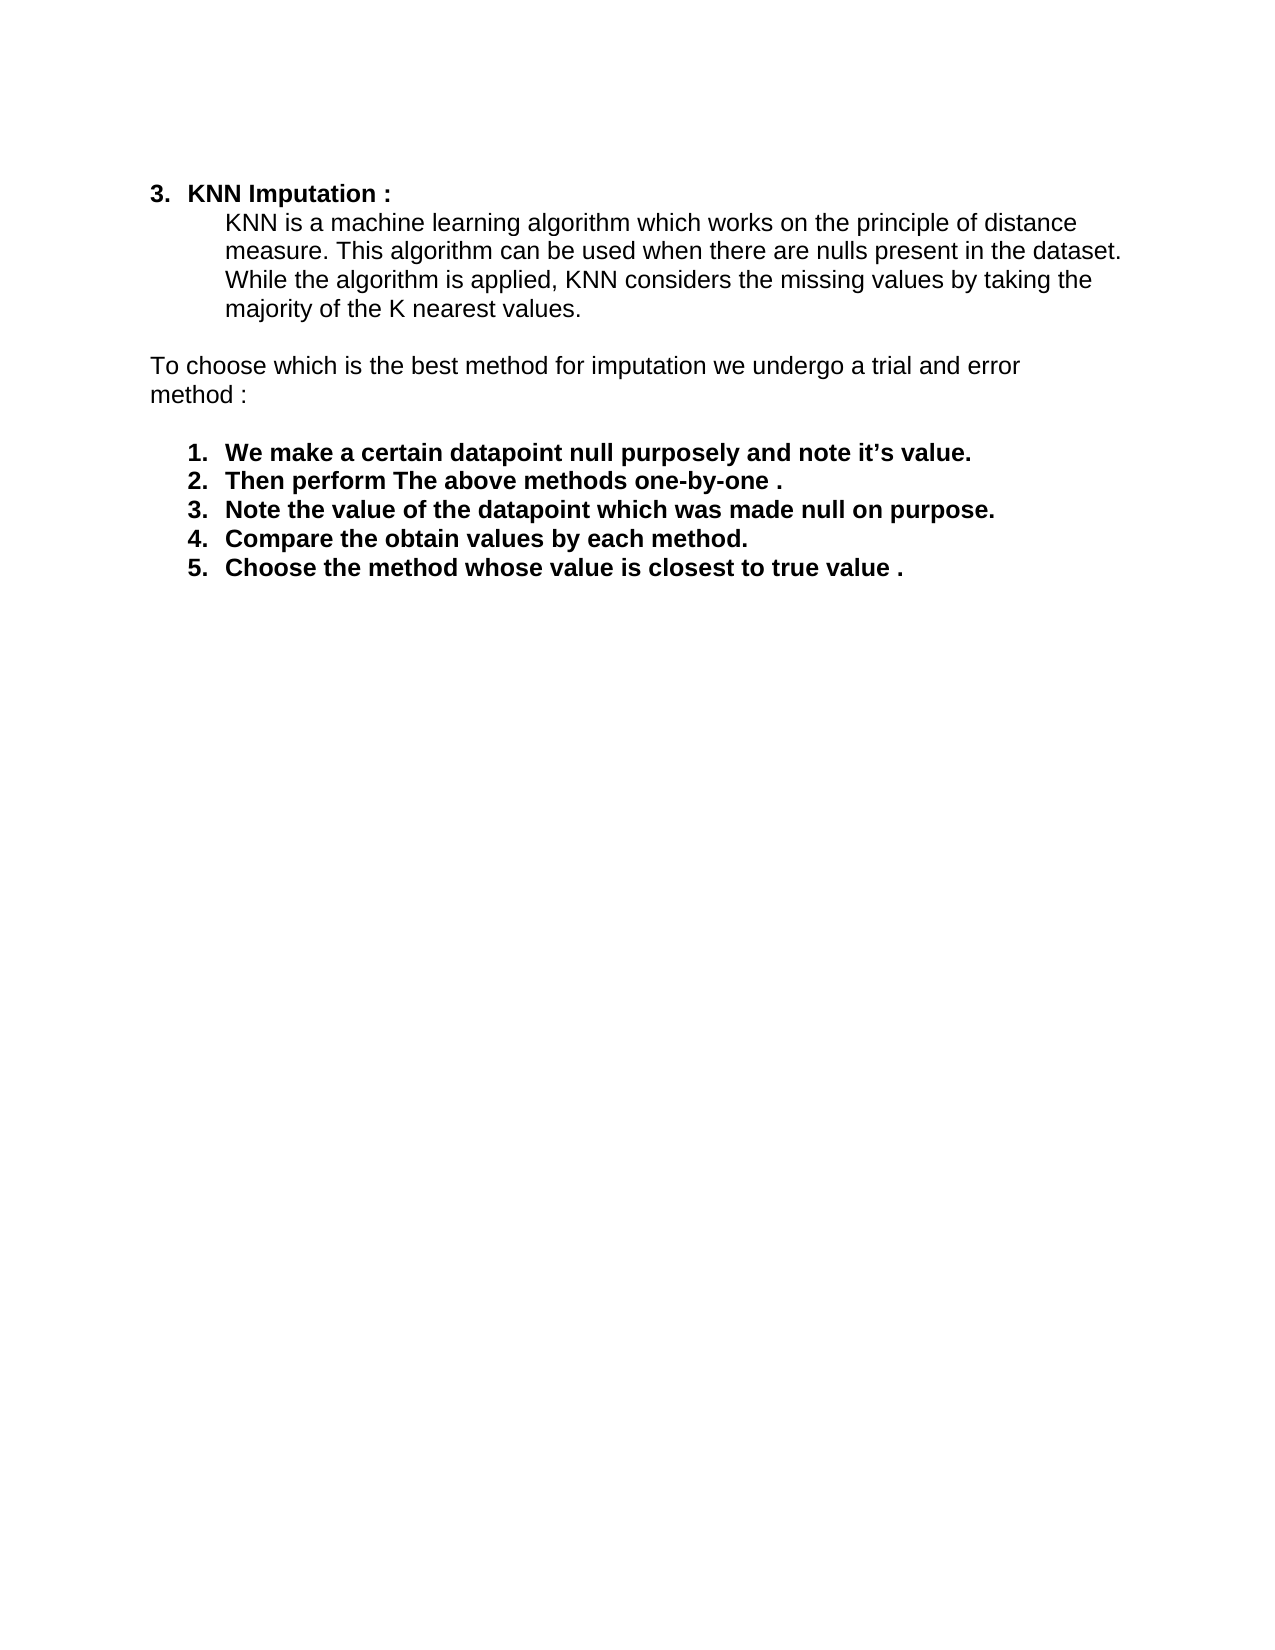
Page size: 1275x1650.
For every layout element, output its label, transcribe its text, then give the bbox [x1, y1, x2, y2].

list Then perform The above methods one-by-one . [187, 466, 1125, 495]
list Compare the obtain values by each method. [187, 524, 1125, 552]
list Note the value of the datapoint which was made null on purpose. [187, 495, 1125, 524]
list KNN is a machine learning algorithm which works on the principle of distance measure. This algorithm can be used when there are nulls present in the dataset. While the algorithm is applied, KNN considers the missing values by taking the majority of the K nearest values. [225, 207, 1125, 322]
list KNN Imputation : [150, 179, 1125, 207]
text To choose which is the best method for imputation we undergo a trial and error method : [150, 351, 1125, 409]
list We make a certain datapoint null purposely and note it’s value. [187, 437, 1125, 466]
list Choose the method whose value is closest to true value . [187, 552, 1125, 581]
